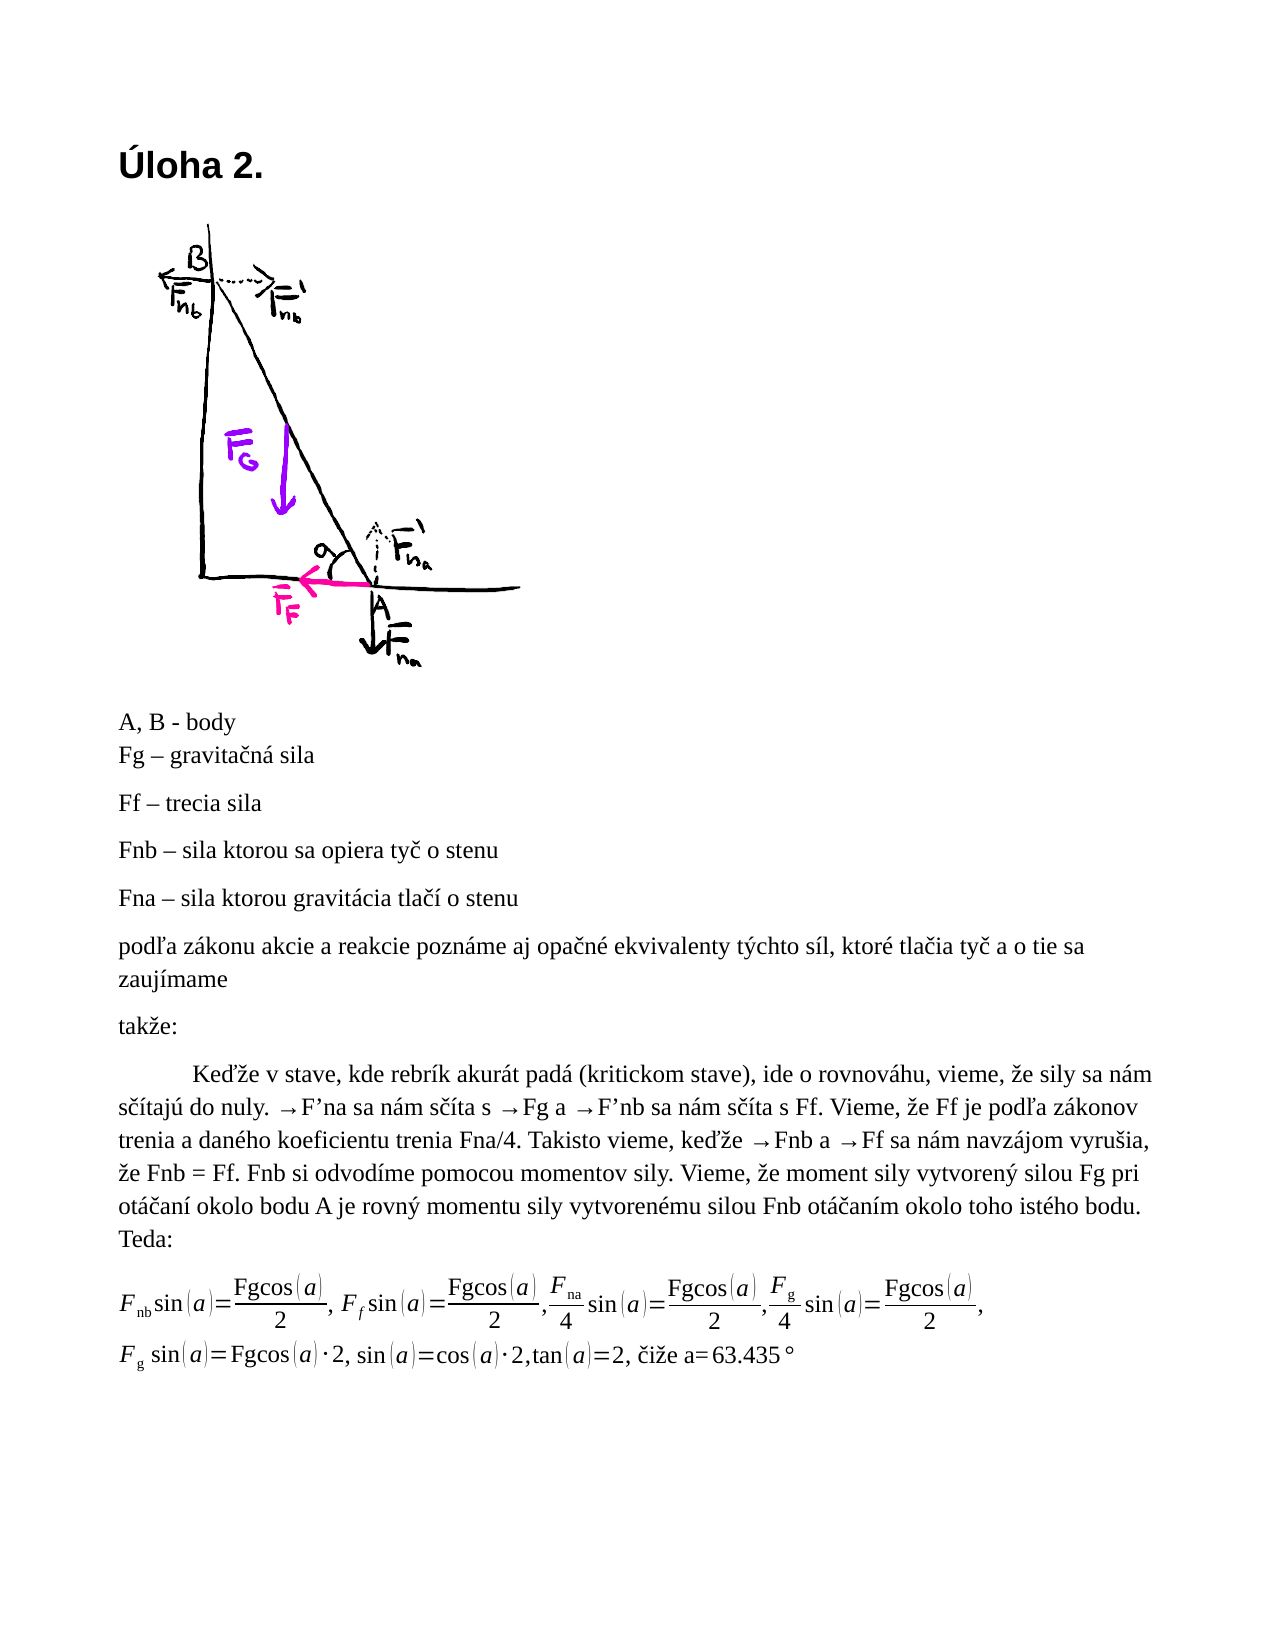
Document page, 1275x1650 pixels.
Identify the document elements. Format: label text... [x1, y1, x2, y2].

text Ff – trecia sila [118, 788, 1157, 817]
text A, B - body Fg – gravitačná sila [118, 707, 1157, 769]
text Keďže v stave, kde rebrík akurát padá (kritickom stave), ide o rovnováhu, vieme, že sily sa nám sčítajú do nuly. →F’na sa nám sčíta s →Fg a →F’nb sa nám sčíta s Ff. Vieme, že Ff je podľa zákonov trenia a daného koeficientu trenia Fna/4. Takisto vieme, keďže →Fnb a →Ff sa nám navzájom vyrušia, že Fnb = Ff. Fnb si odvodíme pomocou momentov sily. Vieme, že moment sily vytvorený silou Fg pri otáčaní okolo bodu A je rovný momentu sily vytvorenému silou Fnb otáčaním okolo toho istého bodu. Teda: [118, 1059, 1157, 1253]
picture [118, 198, 548, 689]
text , ,,,, ,, čiže [118, 1272, 1157, 1371]
text Fnb – sila ktorou sa opiera tyč o stenu [118, 836, 1157, 864]
text Fna – sila ktorou gravitácia tlačí o stenu [118, 883, 1157, 912]
text podľa zákonu akcie a reakcie poznáme aj opačné ekvivalenty týchto síl, ktoré tlačia tyč a o tie sa zaujímame [118, 931, 1157, 992]
text takže: [118, 1011, 1157, 1040]
subtitle Úloha 2. [118, 143, 1157, 186]
